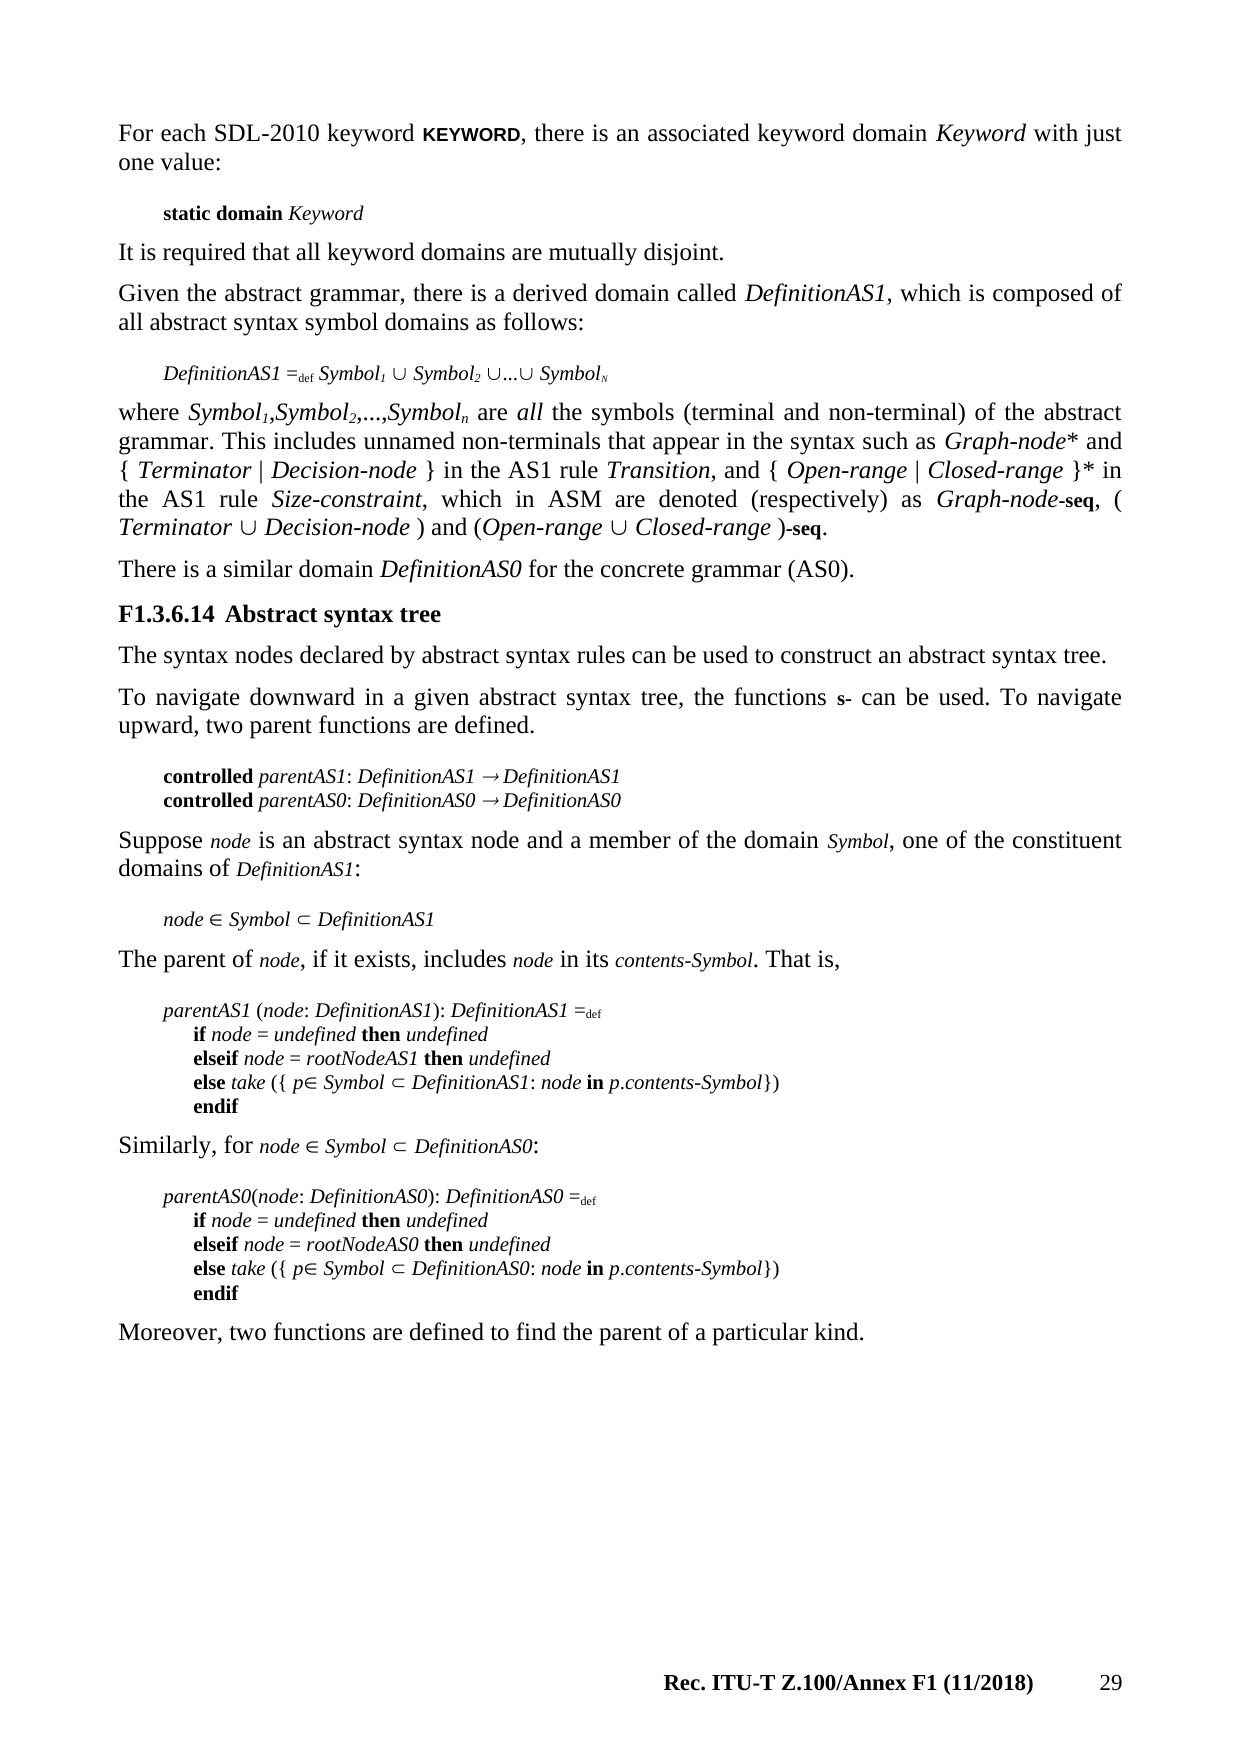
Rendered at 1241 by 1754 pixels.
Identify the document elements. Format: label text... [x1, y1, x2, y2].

text There is a similar domain DefinitionAS0 for the concrete grammar (AS0). [118, 554, 1122, 582]
text endif [163, 1280, 1077, 1304]
text The parent of node, if it exists, includes node in its contents-Symbol. That is, [118, 944, 1122, 973]
text static domain Keyword [163, 201, 1077, 225]
text Suppose node is an abstract syntax node and a member of the domain Symbol, one of the constituent domains of DefinitionAS1: [118, 825, 1122, 882]
text parentAS0(node: DefinitionAS0): DefinitionAS0 =def [163, 1184, 1077, 1208]
text To navigate downward in a given abstract syntax tree, the functions s- can be used. To navigate upward, two parent functions are defined. [118, 682, 1122, 739]
text node Symbol DefinitionAS1 [163, 907, 1077, 931]
text It is required that all keyword domains are mutually disjoint. [118, 237, 1122, 266]
text where Symbol1,Symbol2,...,Symboln are all the symbols (terminal and non-terminal) of the abstract grammar. This includes unnamed non-terminals that appear in the syntax such as Graph-node* and { Terminator | Decision-node } in the AS1 rule Transition, and { Open-range | Closed-range }* in the AS1 rule Size-constraint, which in ASM are denoted (respectively) as Graph-node-seq, ( Terminator Decision-node ) and (Open-range Closed-range )-seq. [118, 397, 1122, 541]
text controlled parentAS1: DefinitionAS1 DefinitionAS1 [163, 764, 1077, 788]
text controlled parentAS0: DefinitionAS0 DefinitionAS0 [163, 788, 1077, 812]
text elseif node = rootNodeAS0 then undefined [163, 1232, 1077, 1256]
subtitle F1.3.6.14 Abstract syntax tree [118, 599, 1122, 628]
text else take ({ p Symbol DefinitionAS0: node in p.contents-Symbol}) [163, 1256, 1077, 1280]
text else take ({ p Symbol DefinitionAS1: node in p.contents-Symbol}) [163, 1070, 1077, 1094]
text Similarly, for node Symbol DefinitionAS0: [118, 1130, 1122, 1159]
text parentAS1 (node: DefinitionAS1): DefinitionAS1 =def [163, 998, 1077, 1022]
text if node = undefined then undefined [163, 1022, 1077, 1046]
text For each SDL-2010 keyword KEYWORD, there is an associated keyword domain Keyword with just one value: [118, 118, 1122, 176]
text Moreover, two functions are defined to find the parent of a particular kind. [118, 1317, 1122, 1346]
text Given the abstract grammar, there is a derived domain called DefinitionAS1, which is composed of all abstract syntax symbol domains as follows: [118, 278, 1122, 336]
text if node = undefined then undefined [163, 1208, 1077, 1232]
text DefinitionAS1 =def Symbol1 Symbol2 ... Symboln [163, 361, 1077, 385]
text elseif node = rootNodeAS1 then undefined [163, 1046, 1077, 1070]
text endif [163, 1094, 1077, 1118]
text The syntax nodes declared by abstract syntax rules can be used to construct an abstract syntax tree. [118, 640, 1122, 669]
